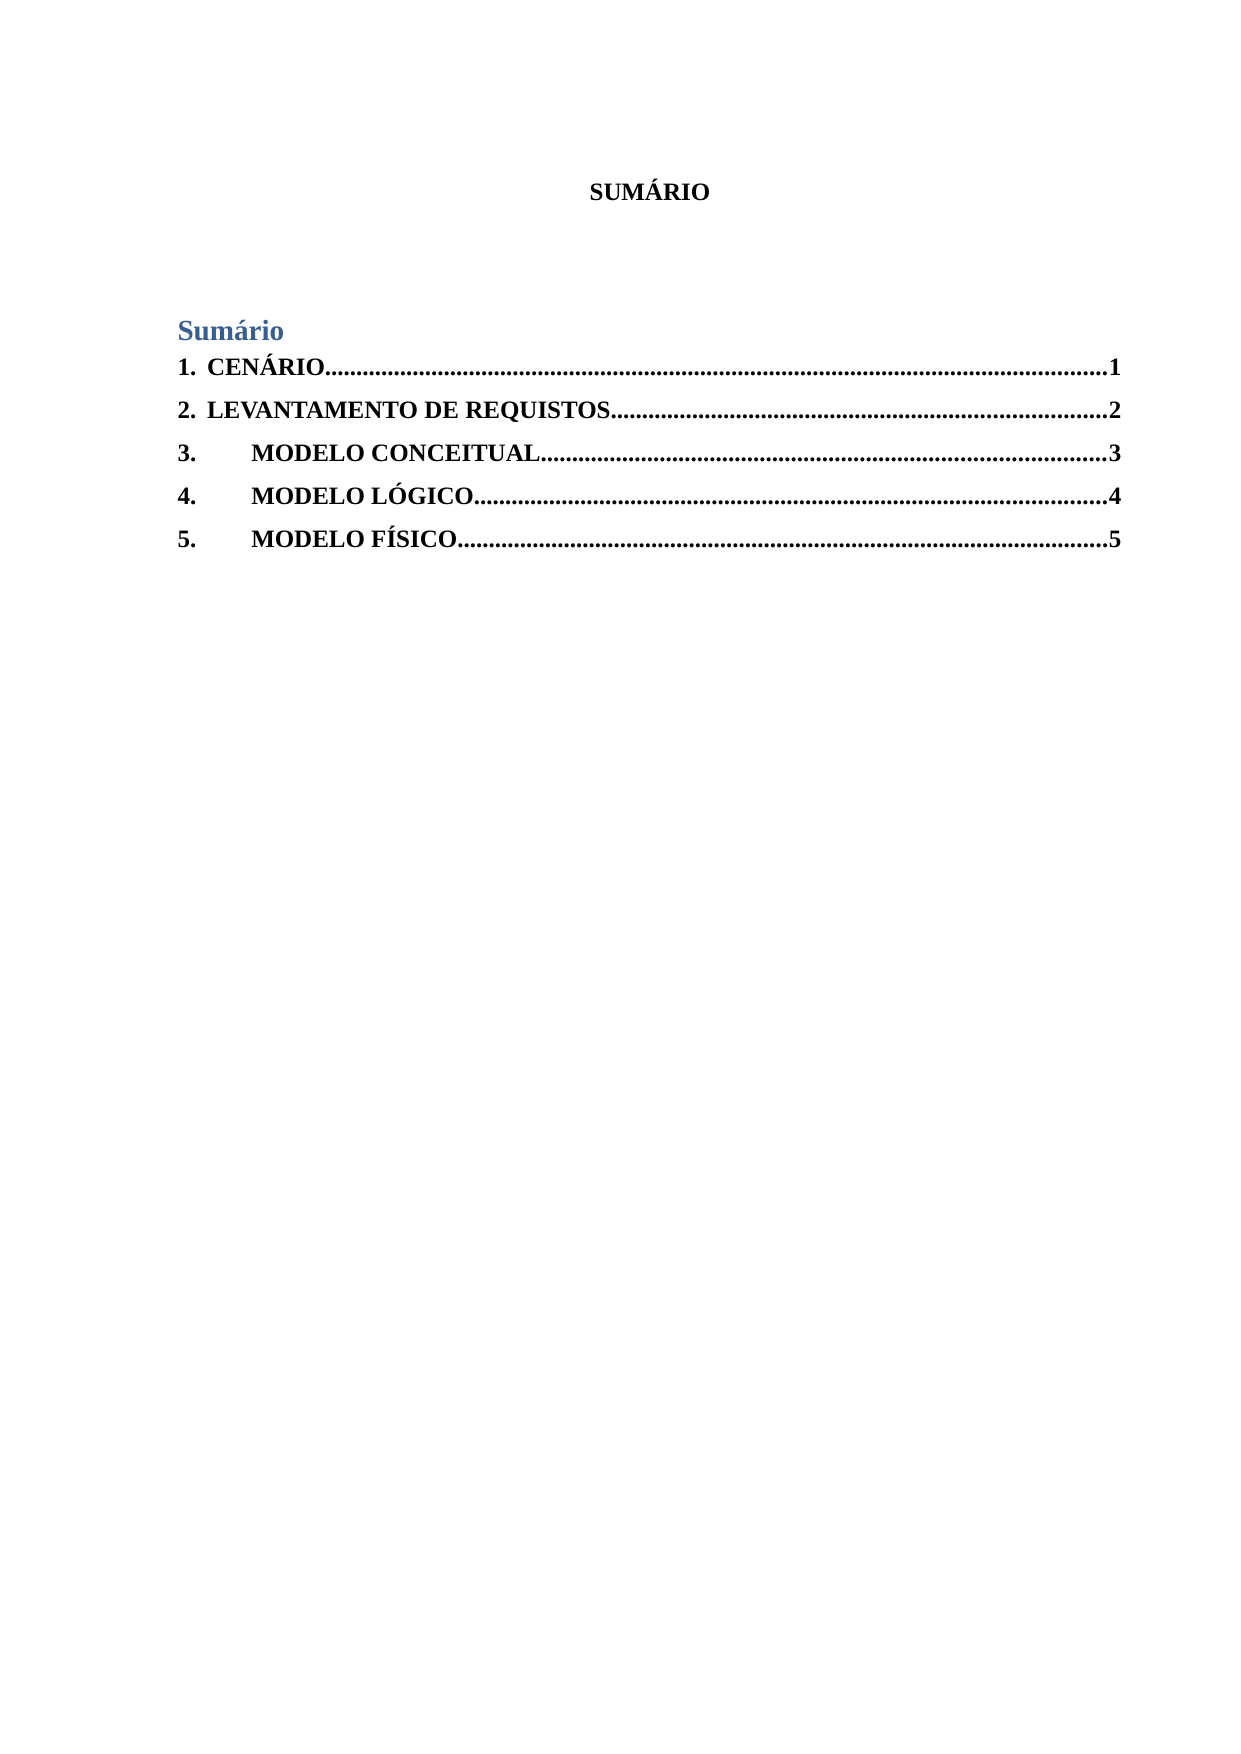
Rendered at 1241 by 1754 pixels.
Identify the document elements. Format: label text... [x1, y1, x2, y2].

text SUMÁRIO [177, 177, 1122, 206]
